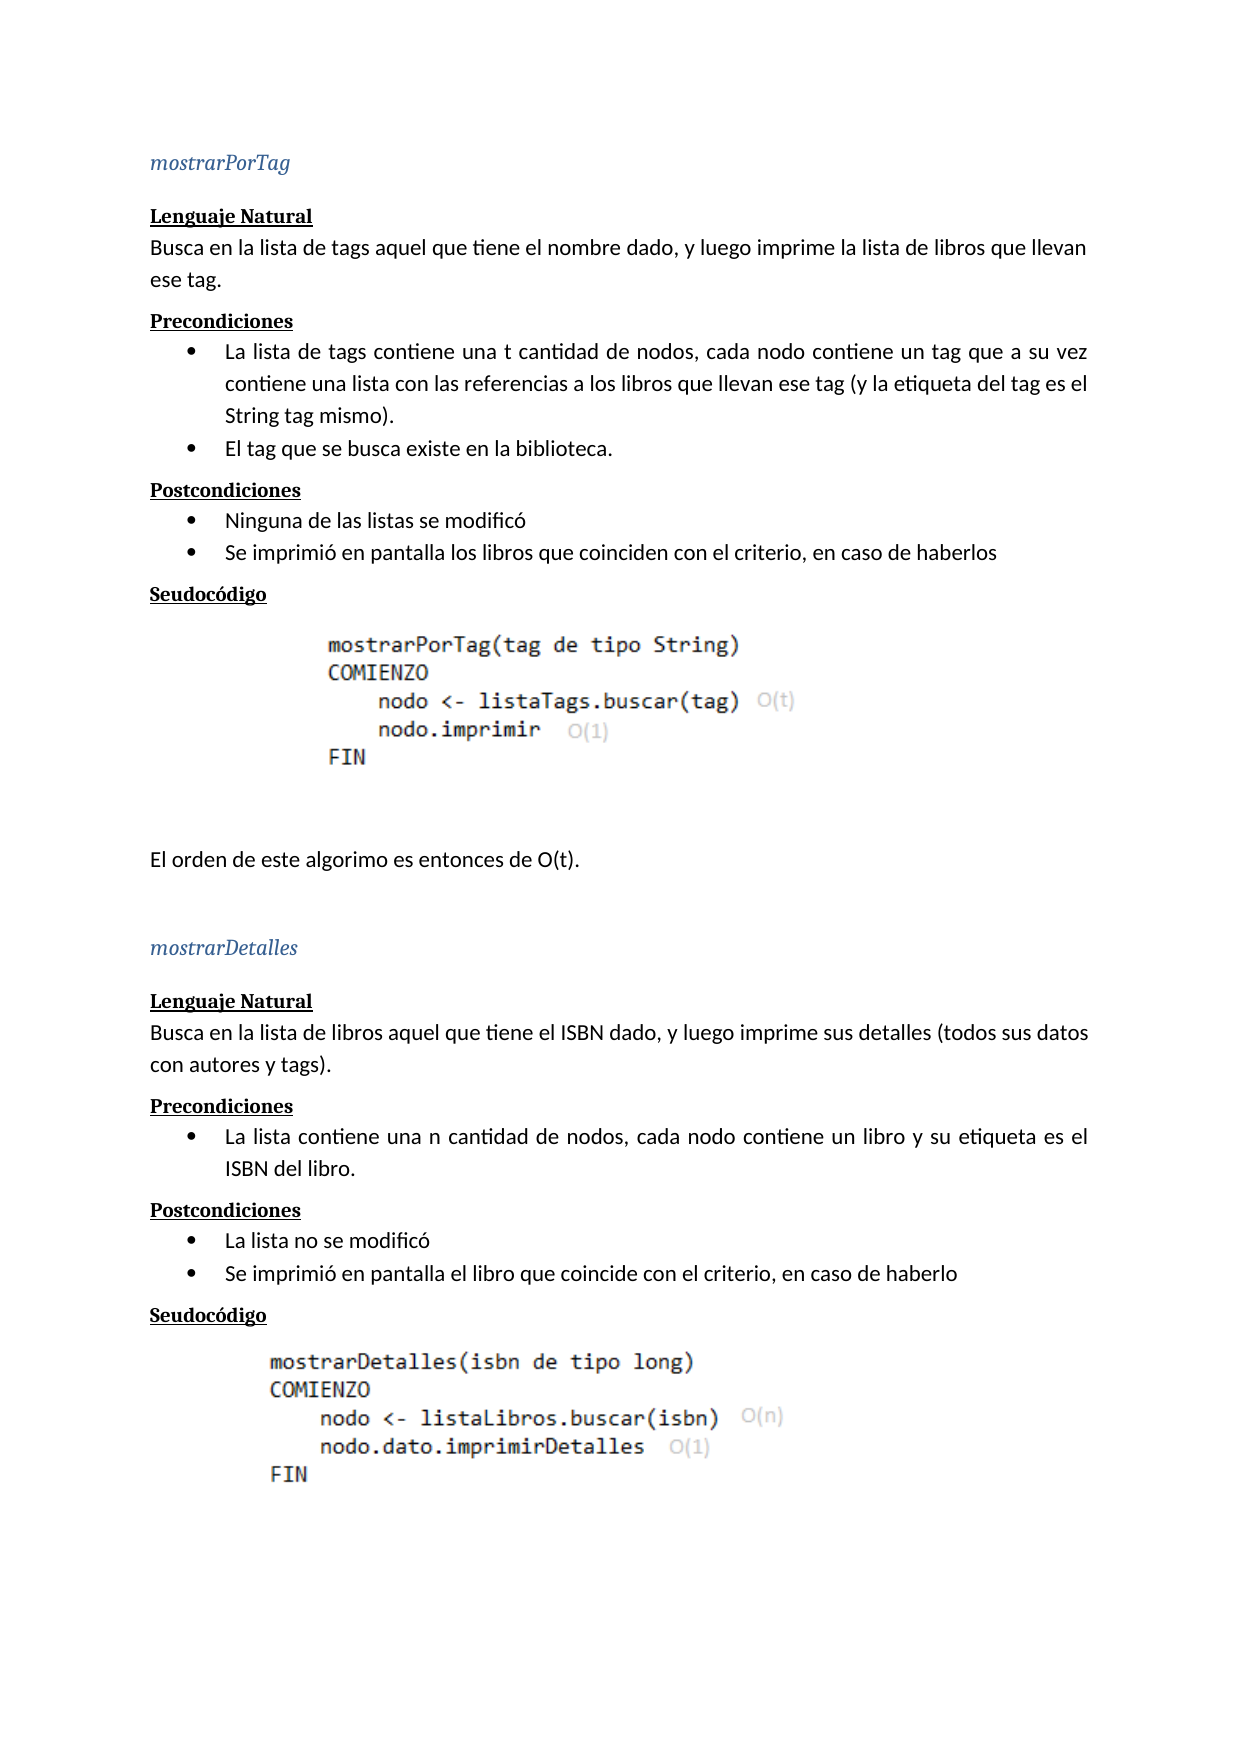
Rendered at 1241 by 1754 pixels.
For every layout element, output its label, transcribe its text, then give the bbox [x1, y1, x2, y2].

text El orden de este algorimo es entonces de O(t). [150, 846, 1090, 874]
subtitle Precondiciones [150, 309, 1090, 333]
subtitle Postcondiciones [150, 478, 1090, 502]
subtitle mostrarDetalles [150, 935, 1090, 961]
subtitle mostrarPorTag [150, 150, 1090, 176]
text Busca en la lista de tags aquel que tiene el nombre dado, y luego imprime la lista de libros que llevan ese tag. [150, 233, 1090, 293]
list Ninguna de las listas se modificó [187, 506, 1090, 534]
subtitle Seudocódigo [150, 583, 1090, 607]
picture [297, 610, 943, 829]
list Se imprimió en pantalla los libros que coinciden con el criterio, en caso de haberlos [187, 538, 1090, 566]
list La lista no se modificó [187, 1226, 1090, 1254]
list El tag que se busca existe en la biblioteca. [187, 434, 1090, 462]
list La lista de tags contiene una t cantidad de nodos, cada nodo contiene un tag que a su vez contiene una lista con las referencias a los libros que llevan ese tag (y la etiqueta del tag es el String tag mismo). [187, 337, 1090, 429]
subtitle Lenguaje Natural [150, 205, 1090, 229]
text Busca en la lista de libros aquel que tiene el ISBN dado, y luego imprime sus detalles (todos sus datos con autores y tags). [150, 1018, 1090, 1078]
subtitle Lenguaje Natural [150, 990, 1090, 1014]
picture [231, 1330, 1010, 1570]
subtitle Seudocódigo [150, 1303, 1090, 1327]
list La lista contiene una n cantidad de nodos, cada nodo contiene un libro y su etiqueta es el ISBN del libro. [187, 1122, 1090, 1182]
subtitle Precondiciones [150, 1094, 1090, 1118]
list Se imprimió en pantalla el libro que coincide con el criterio, en caso de haberlo [187, 1259, 1090, 1287]
subtitle Postcondiciones [150, 1199, 1090, 1223]
